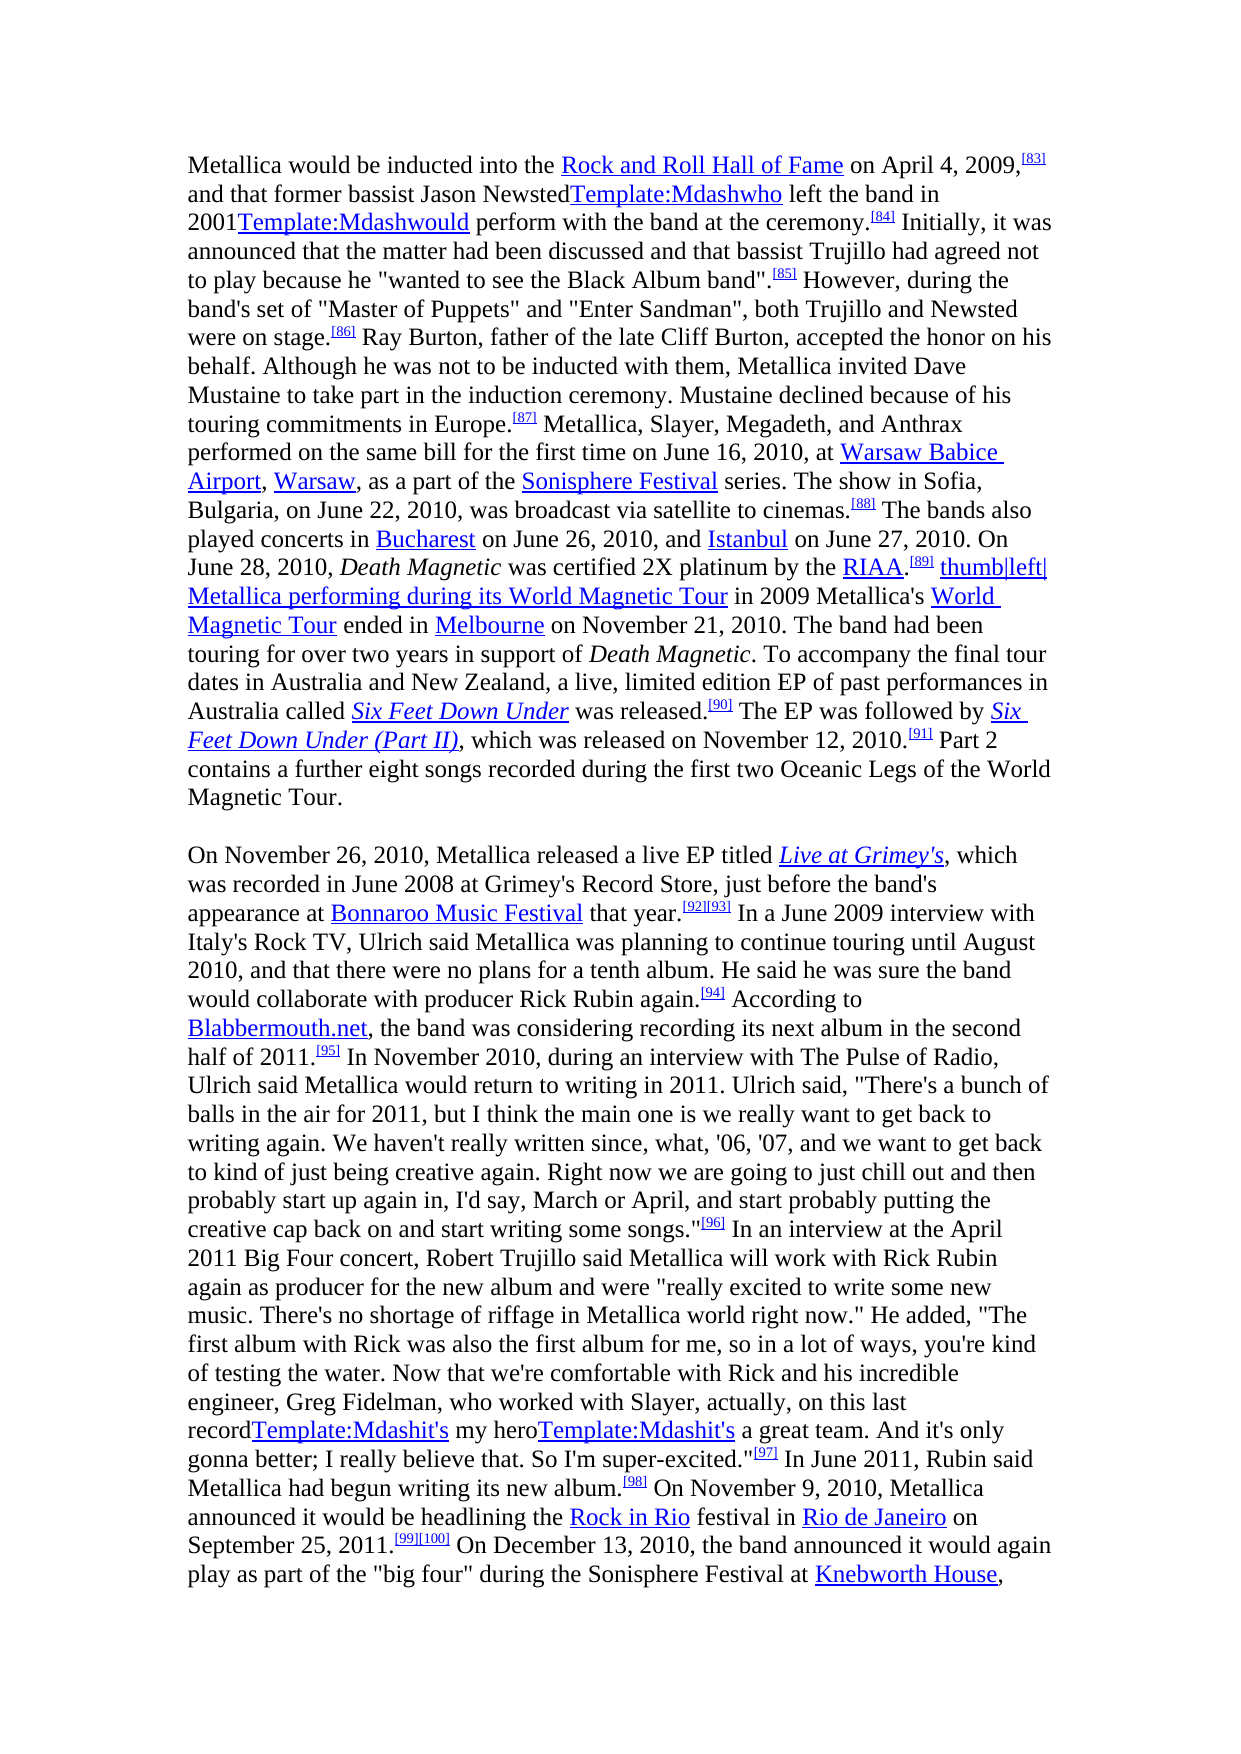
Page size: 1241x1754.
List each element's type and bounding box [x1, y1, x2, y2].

text [187, 150, 1053, 811]
text [187, 840, 1053, 1588]
